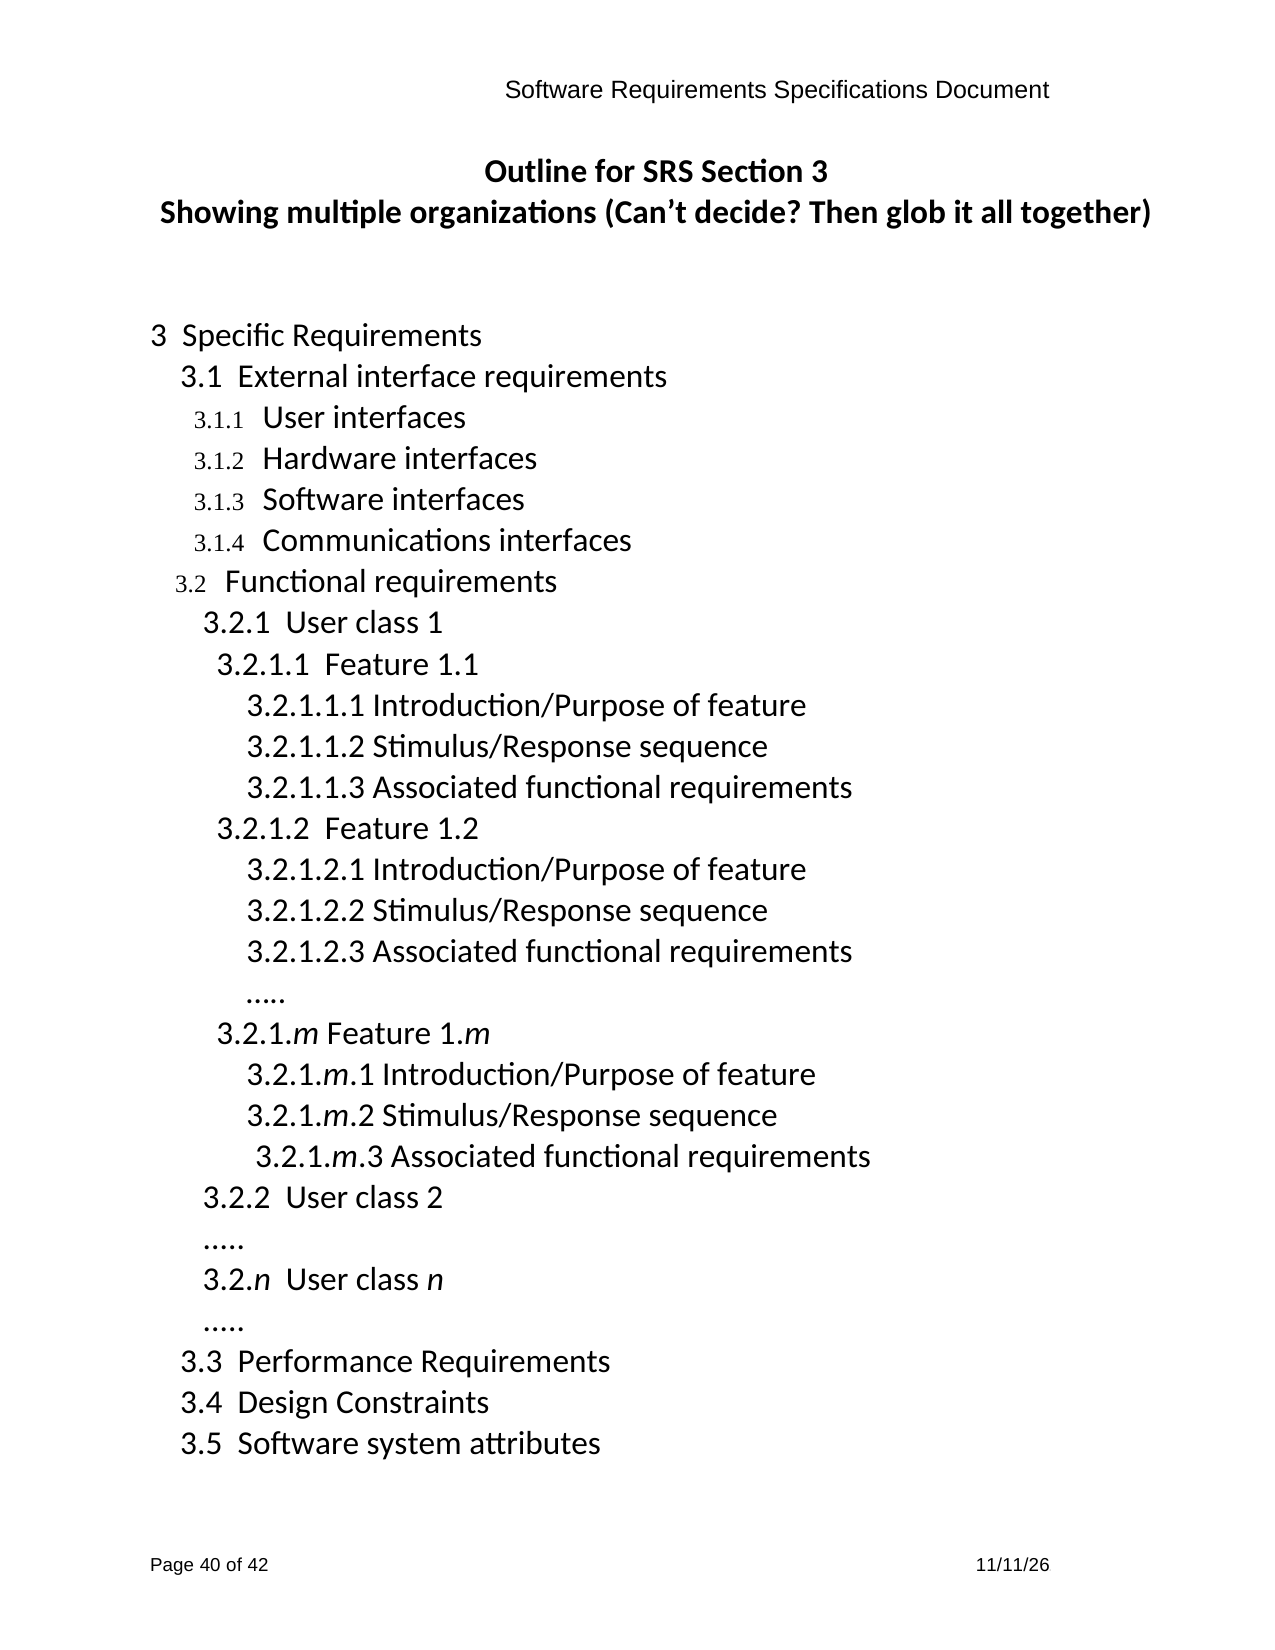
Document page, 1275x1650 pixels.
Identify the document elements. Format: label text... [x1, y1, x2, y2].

text 3.2.2 User class 2 [150, 1176, 1162, 1217]
list Communications interfaces [194, 519, 1162, 560]
text 3.2.1.1.3 Associated functional requirements [194, 766, 1162, 807]
list Functional requirements [175, 560, 1162, 601]
text Showing multiple organizations (Can’t decide? Then glob it all together) [150, 191, 1162, 232]
text 3.2.1.2.3 Associated functional requirements [194, 930, 1162, 971]
text 3.2.n User class n [150, 1258, 1162, 1299]
list User interfaces [194, 396, 1162, 437]
text ….. [194, 971, 1162, 1012]
text 3.2.1.m.2 Stimulus/Response sequence [194, 1094, 1162, 1135]
text 3.2.1.m.1 Introduction/Purpose of feature [194, 1053, 1162, 1094]
list Hardware interfaces [194, 437, 1162, 478]
text 3.2.1.2.1 Introduction/Purpose of feature [194, 848, 1162, 889]
text 3.2.1.m Feature 1.m [194, 1012, 1162, 1053]
text 3.2.1.2.2 Stimulus/Response sequence [194, 889, 1162, 930]
text 3.2.1.1.1 Introduction/Purpose of feature [194, 683, 1162, 724]
text 3.1 External interface requirements [150, 355, 1162, 396]
text 3.2.1.1.2 Stimulus/Response sequence [194, 724, 1162, 766]
text 3.2.1.m.3 Associated functional requirements [150, 1135, 1162, 1176]
text 3.5 Software system attributes [150, 1422, 1162, 1463]
text 3 Specific Requirements [150, 314, 1162, 355]
text 3.2.1.2 Feature 1.2 [194, 807, 1162, 848]
text ..... [150, 1217, 1162, 1258]
text ..... [150, 1299, 1162, 1340]
text Outline for SRS Section 3 [150, 150, 1162, 191]
text 3.2.1 User class 1 [150, 601, 1162, 642]
text 3.3 Performance Requirements [150, 1340, 1162, 1381]
list Software interfaces [194, 478, 1162, 519]
text 3.4 Design Constraints [150, 1381, 1162, 1422]
text 3.2.1.1 Feature 1.1 [194, 642, 1162, 683]
